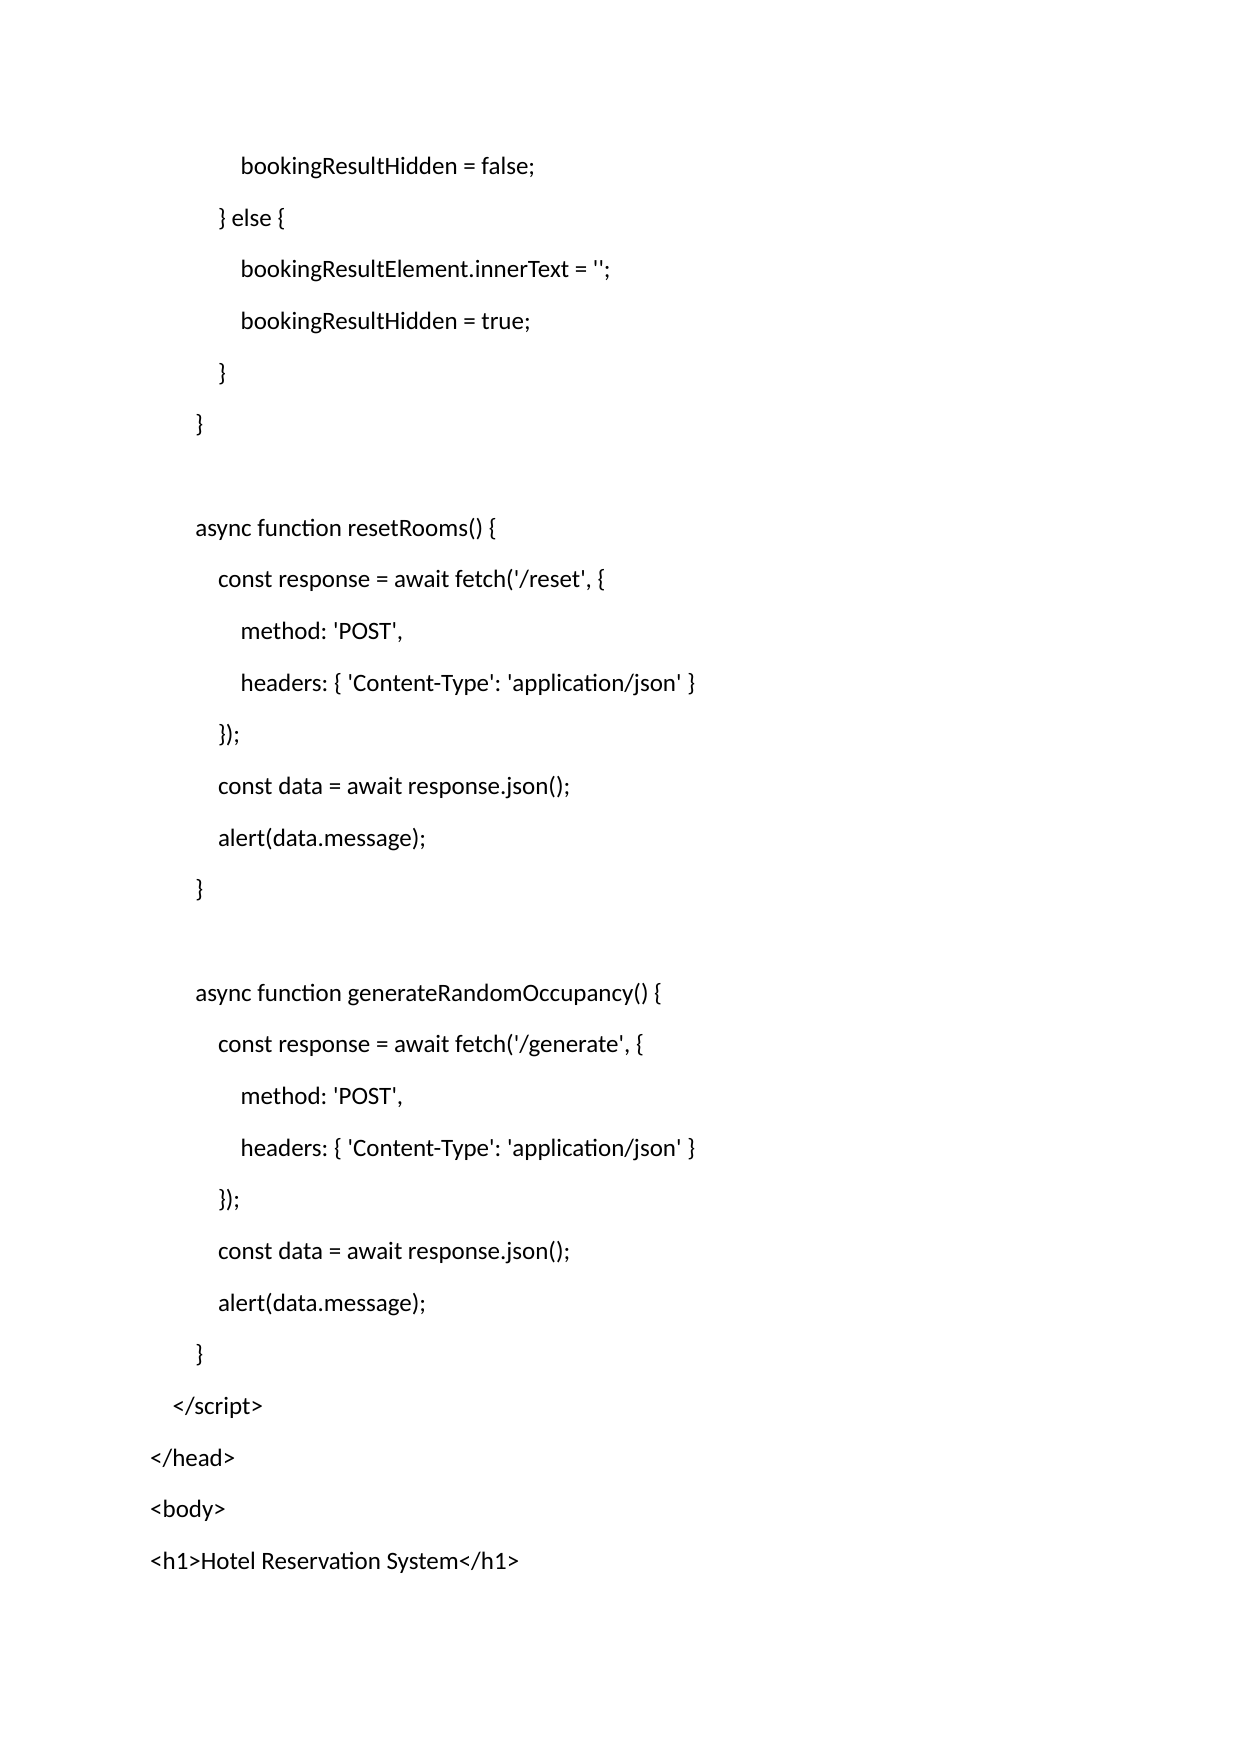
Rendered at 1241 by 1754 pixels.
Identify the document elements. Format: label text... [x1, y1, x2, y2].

text async function generateRandomOccupancy() { [150, 977, 1090, 1007]
text bookingResultHidden = true; [150, 305, 1090, 336]
text } else { [150, 202, 1090, 232]
text alert(data.message); [150, 822, 1090, 852]
text bookingResultElement.innerText = ''; [150, 253, 1090, 284]
text </head> [150, 1442, 1090, 1472]
text </script> [150, 1390, 1090, 1421]
text const response = await fetch('/generate', { [150, 1028, 1090, 1059]
text } [150, 357, 1090, 387]
text }); [150, 718, 1090, 749]
text } [150, 408, 1090, 439]
text const data = await response.json(); [150, 770, 1090, 801]
text }); [150, 1183, 1090, 1214]
text const response = await fetch('/reset', { [150, 563, 1090, 594]
text headers: { 'Content-Type': 'application/json' } [150, 1132, 1090, 1162]
text alert(data.message); [150, 1287, 1090, 1317]
text } [150, 1338, 1090, 1369]
text async function resetRooms() { [150, 512, 1090, 542]
text <body> [150, 1493, 1090, 1524]
text method: 'POST', [150, 1080, 1090, 1111]
text headers: { 'Content-Type': 'application/json' } [150, 667, 1090, 697]
text } [150, 873, 1090, 904]
text method: 'POST', [150, 615, 1090, 646]
text <h1>Hotel Reservation System</h1> [150, 1545, 1090, 1576]
text bookingResultHidden = false; [150, 150, 1090, 181]
text const data = await response.json(); [150, 1235, 1090, 1266]
